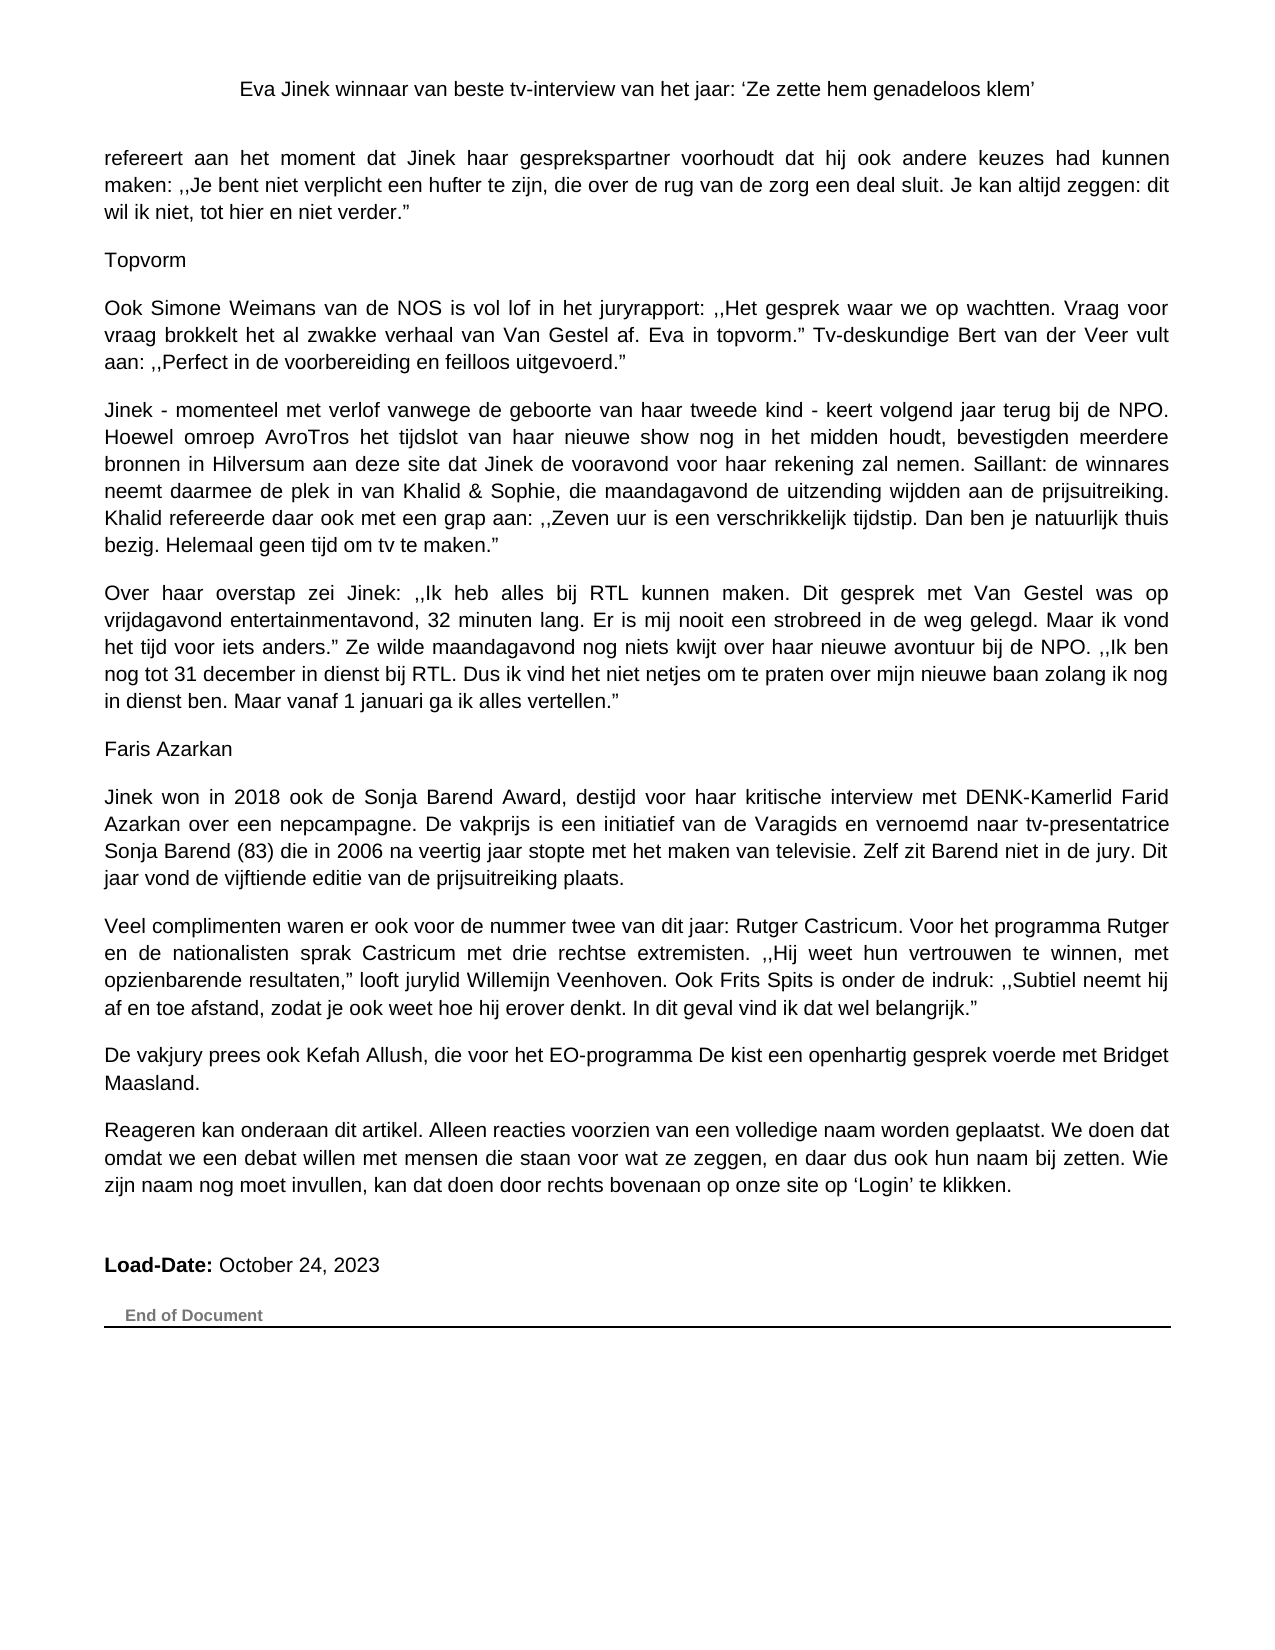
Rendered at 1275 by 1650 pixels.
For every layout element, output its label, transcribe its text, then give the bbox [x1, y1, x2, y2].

text Topvorm [104, 244, 1171, 271]
text Veel complimenten waren er ook voor de nummer twee van dit jaar: Rutger Castricum. Voor het programma Rutger en de nationalisten sprak Castricum met drie rechtse extremisten. ,,Hij weet hun vertrouwen te winnen, met opzienbarende resultaten,” looft jurylid Willemijn Veenhoven. Ook Frits Spits is onder de indruk: ,,Subtiel neemt hij af en toe afstand, zodat je ook weet hoe hij erover denkt. In dit geval vind ik dat wel belangrijk.” [104, 911, 1171, 1019]
text Reageren kan onderaan dit artikel. Alleen reacties voorzien van een volledige naam worden geplaatst. We doen dat omdat we een debat willen met mensen die staan voor wat ze zeggen, en daar dus ook hun naam bij zetten. Wie zijn naam nog moet invullen, kan dat doen door rechts bovenaan op onze site op ‘Login’ te klikken. [104, 1115, 1171, 1196]
text Load-Date: October 24, 2023 [104, 1221, 1171, 1277]
text De vakjury prees ook Kefah Allush, die voor het EO-programma De kist een openhartig gesprek voerde met Bridget Maasland. [104, 1040, 1171, 1094]
text Faris Azarkan [104, 734, 1171, 761]
text End of Document [125, 1306, 1171, 1325]
text Jinek - momenteel met verlof vanwege de geboorte van haar tweede kind - keert volgend jaar terug bij de NPO. Hoewel omroep AvroTros het tijdslot van haar nieuwe show nog in het midden houdt, bevestigden meerdere bronnen in Hilversum aan deze site dat Jinek de vooravond voor haar rekening zal nemen. Saillant: de winnares neemt daarmee de plek in van Khalid & Sophie, die maandagavond de uitzending wijdden aan de prijsuitreiking. Khalid refereerde daar ook met een grap aan: ,,Zeven uur is een verschrikkelijk tijdstip. Dan ben je natuurlijk thuis bezig. Helemaal geen tijd om tv te maken.” [104, 394, 1171, 557]
text Jinek won in 2018 ook de Sonja Barend Award, destijd voor haar kritische interview met DENK-Kamerlid Farid Azarkan over een nepcampagne. De vakprijs is een initiatief van de Varagids en vernoemd naar tv-presentatrice Sonja Barend (83) die in 2006 na veertig jaar stopte met het maken van televisie. Zelf zit Barend niet in de jury. Dit jaar vond de vijftiende editie van de prijsuitreiking plaats. [104, 782, 1171, 890]
text Ook Simone Weimans van de NOS is vol lof in het juryrapport: ,,Het gesprek waar we op wachtten. Vraag voor vraag brokkelt het al zwakke verhaal van Van Gestel af. Eva in topvorm.” Tv-deskundige Bert van der Veer vult aan: ,,Perfect in de voorbereiding en feilloos uitgevoerd.” [104, 292, 1171, 373]
text Over haar overstap zei Jinek: ,,Ik heb alles bij RTL kunnen maken. Dit gesprek met Van Gestel was op vrijdagavond entertainmentavond, 32 minuten lang. Er is mij nooit een strobreed in de weg gelegd. Maar ik vond het tijd voor iets anders.” Ze wilde maandagavond nog niets kwijt over haar nieuwe avontuur bij de NPO. ,,Ik ben nog tot 31 december in dienst bij RTL. Dus ik vind het niet netjes om te praten over mijn nieuwe baan zolang ik nog in dienst ben. Maar vanaf 1 januari ga ik alles vertellen.” [104, 578, 1171, 713]
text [104, 142, 1171, 223]
